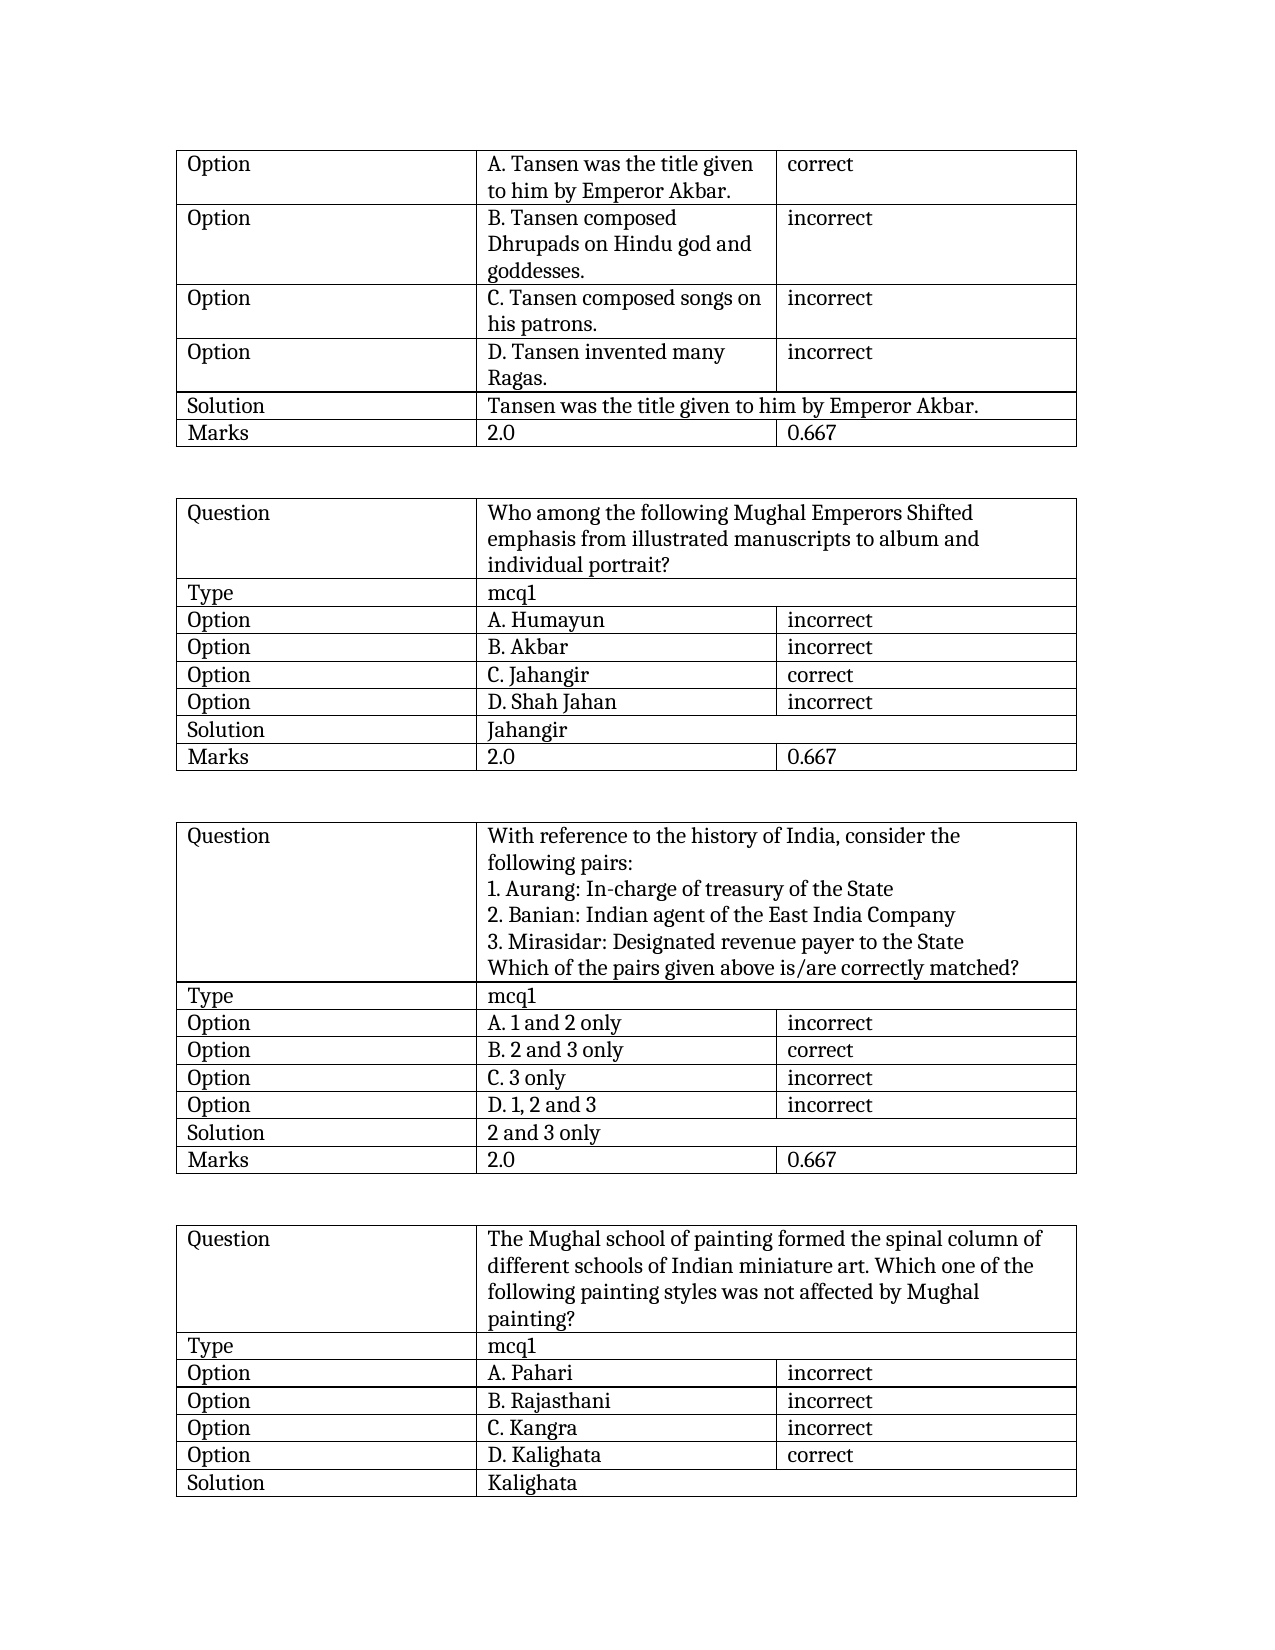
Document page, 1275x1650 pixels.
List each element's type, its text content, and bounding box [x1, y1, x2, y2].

table_cell Option [177, 1010, 476, 1036]
table_cell Option [177, 1037, 476, 1063]
table_cell D. 1, 2 and 3 [477, 1092, 776, 1118]
table_cell Solution [177, 1470, 476, 1496]
table_cell D. Tansen invented many Ragas. [477, 339, 776, 391]
table_cell D. Kalighata [477, 1442, 776, 1469]
table_cell Option [177, 1065, 476, 1091]
table_cell Option [177, 634, 476, 661]
table_cell Tansen was the title given to him by Emperor Akbar. [477, 393, 1076, 419]
table_header Who among the following Mughal Emperors Shifted emphasis from illustrated manuscripts to album and individual portrait? [477, 499, 1076, 578]
table_cell Option [177, 1442, 476, 1469]
table_cell B. Akbar [477, 634, 776, 661]
table_cell A. Humayun [477, 607, 776, 633]
table_cell Option [177, 1092, 476, 1118]
table_cell Marks [177, 420, 476, 446]
table_cell 2 and 3 only [477, 1119, 1076, 1146]
table_header Question [177, 823, 476, 981]
table_cell 0.667 [777, 744, 1076, 770]
table_cell Type [177, 579, 476, 606]
table_cell Jahangir [477, 716, 1076, 743]
table_cell incorrect [777, 1415, 1076, 1441]
table_cell mcq1 [477, 983, 1076, 1009]
table_cell mcq1 [477, 1333, 1076, 1359]
table_cell A. 1 and 2 only [477, 1010, 776, 1036]
table_cell C. Tansen composed songs on his patrons. [477, 285, 776, 338]
table_cell C. Jahangir [477, 662, 776, 688]
table_cell incorrect [777, 1065, 1076, 1091]
table_cell incorrect [777, 339, 1076, 391]
table_cell 2.0 [477, 420, 776, 446]
table_cell Option [177, 689, 476, 715]
table_cell B. Rajasthani [477, 1388, 776, 1414]
table_cell Option [177, 339, 476, 391]
table_header Question [177, 499, 476, 578]
table_cell Type [177, 1333, 476, 1359]
table_cell Solution [177, 716, 476, 743]
table_cell incorrect [777, 1360, 1076, 1386]
table_cell incorrect [777, 1092, 1076, 1118]
table_cell mcq1 [477, 579, 1076, 606]
table_cell Option [177, 1360, 476, 1386]
table_cell incorrect [777, 1388, 1076, 1414]
table_cell incorrect [777, 1010, 1076, 1036]
table_cell Option [177, 607, 476, 633]
table_cell 2.0 [477, 744, 776, 770]
table_cell C. Kangra [477, 1415, 776, 1441]
table_cell 0.667 [777, 1147, 1076, 1173]
table_cell B. 2 and 3 only [477, 1037, 776, 1063]
table_cell Kalighata [477, 1470, 1076, 1496]
table_cell Marks [177, 1147, 476, 1173]
table_cell incorrect [777, 285, 1076, 338]
table_cell Solution [177, 1119, 476, 1146]
table_cell A. Tansen was the title given to him by Emperor Akbar. [477, 151, 776, 204]
table_cell Type [177, 983, 476, 1009]
table_cell incorrect [777, 689, 1076, 715]
table_cell Option [177, 662, 476, 688]
table_cell D. Shah Jahan [477, 689, 776, 715]
table_header The Mughal school of painting formed the spinal column of different schools of Indian miniature art. Which one of the following painting styles was not affected by Mughal painting? [477, 1226, 1076, 1332]
table_cell Option [177, 285, 476, 338]
table_cell incorrect [777, 607, 1076, 633]
table_cell Option [177, 205, 476, 284]
table_cell Marks [177, 744, 476, 770]
table_cell correct [777, 662, 1076, 688]
table_header With reference to the history of India, consider the following pairs: 1. Aurang: In-charge of treasury of the State 2. Banian: Indian agent of the East India Company 3. Mirasidar: Designated revenue payer to the State Which of the pairs given above is/are correctly matched? [477, 823, 1076, 981]
table_cell Option [177, 1388, 476, 1414]
table_cell incorrect [777, 634, 1076, 661]
table_cell correct [777, 1037, 1076, 1063]
table_cell C. 3 only [477, 1065, 776, 1091]
table_cell B. Tansen composed Dhrupads on Hindu god and goddesses. [477, 205, 776, 284]
table_header Question [177, 1226, 476, 1332]
table_cell A. Pahari [477, 1360, 776, 1386]
table_cell incorrect [777, 205, 1076, 284]
table_cell correct [777, 151, 1076, 204]
table_cell Solution [177, 393, 476, 419]
table_cell Option [177, 151, 476, 204]
table_cell 0.667 [777, 420, 1076, 446]
table_cell Option [177, 1415, 476, 1441]
table_cell correct [777, 1442, 1076, 1469]
table_cell 2.0 [477, 1147, 776, 1173]
